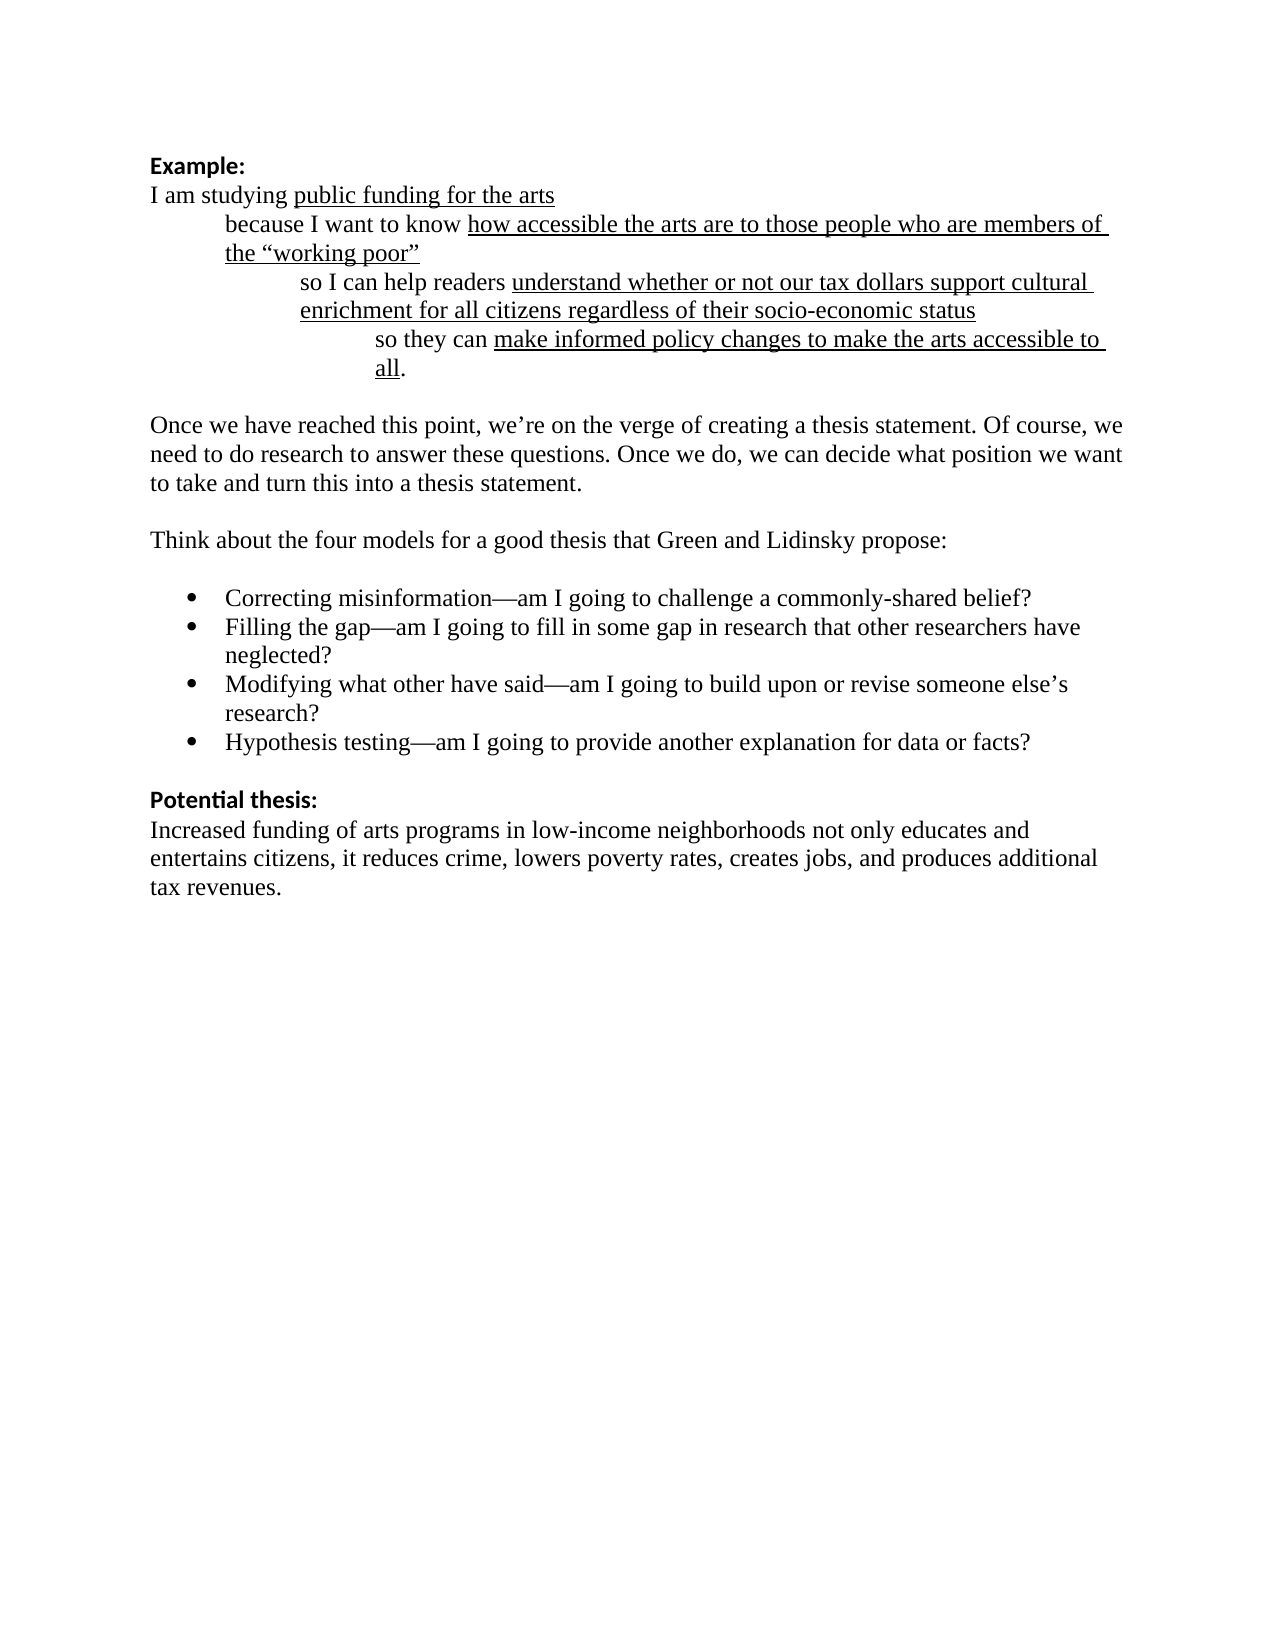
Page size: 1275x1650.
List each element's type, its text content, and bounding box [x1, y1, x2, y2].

text so they can make informed policy changes to make the arts accessible to all. [375, 324, 1125, 382]
list Hypothesis testing—am I going to provide another explanation for data or facts? [187, 727, 1125, 756]
subtitle Potential thesis: [150, 784, 1125, 815]
list Modifying what other have said—am I going to build upon or revise someone else’s research? [187, 669, 1125, 727]
list Filling the gap—am I going to fill in some gap in research that other researchers have neglected? [187, 612, 1125, 669]
text so I can help readers understand whether or not our tax dollars support cultural enrichment for all citizens regardless of their socio-economic status [300, 267, 1125, 324]
subtitle Example: [150, 150, 1125, 181]
text I am studying public funding for the arts [150, 181, 1125, 209]
text Think about the four models for a good thesis that Green and Lidinsky propose: [150, 526, 1125, 554]
text Once we have reached this point, we’re on the verge of creating a thesis statement. Of course, we need to do research to answer these questions. Once we do, we can decide what position we want to take and turn this into a thesis statement. [150, 411, 1125, 497]
text because I want to know how accessible the arts are to those people who are members of the “working poor” [225, 209, 1125, 267]
list Correcting misinformation—am I going to challenge a commonly-shared belief? [187, 583, 1125, 612]
text Increased funding of arts programs in low-income neighborhoods not only educates and entertains citizens, it reduces crime, lowers poverty rates, creates jobs, and produces additional tax revenues. [150, 815, 1125, 901]
